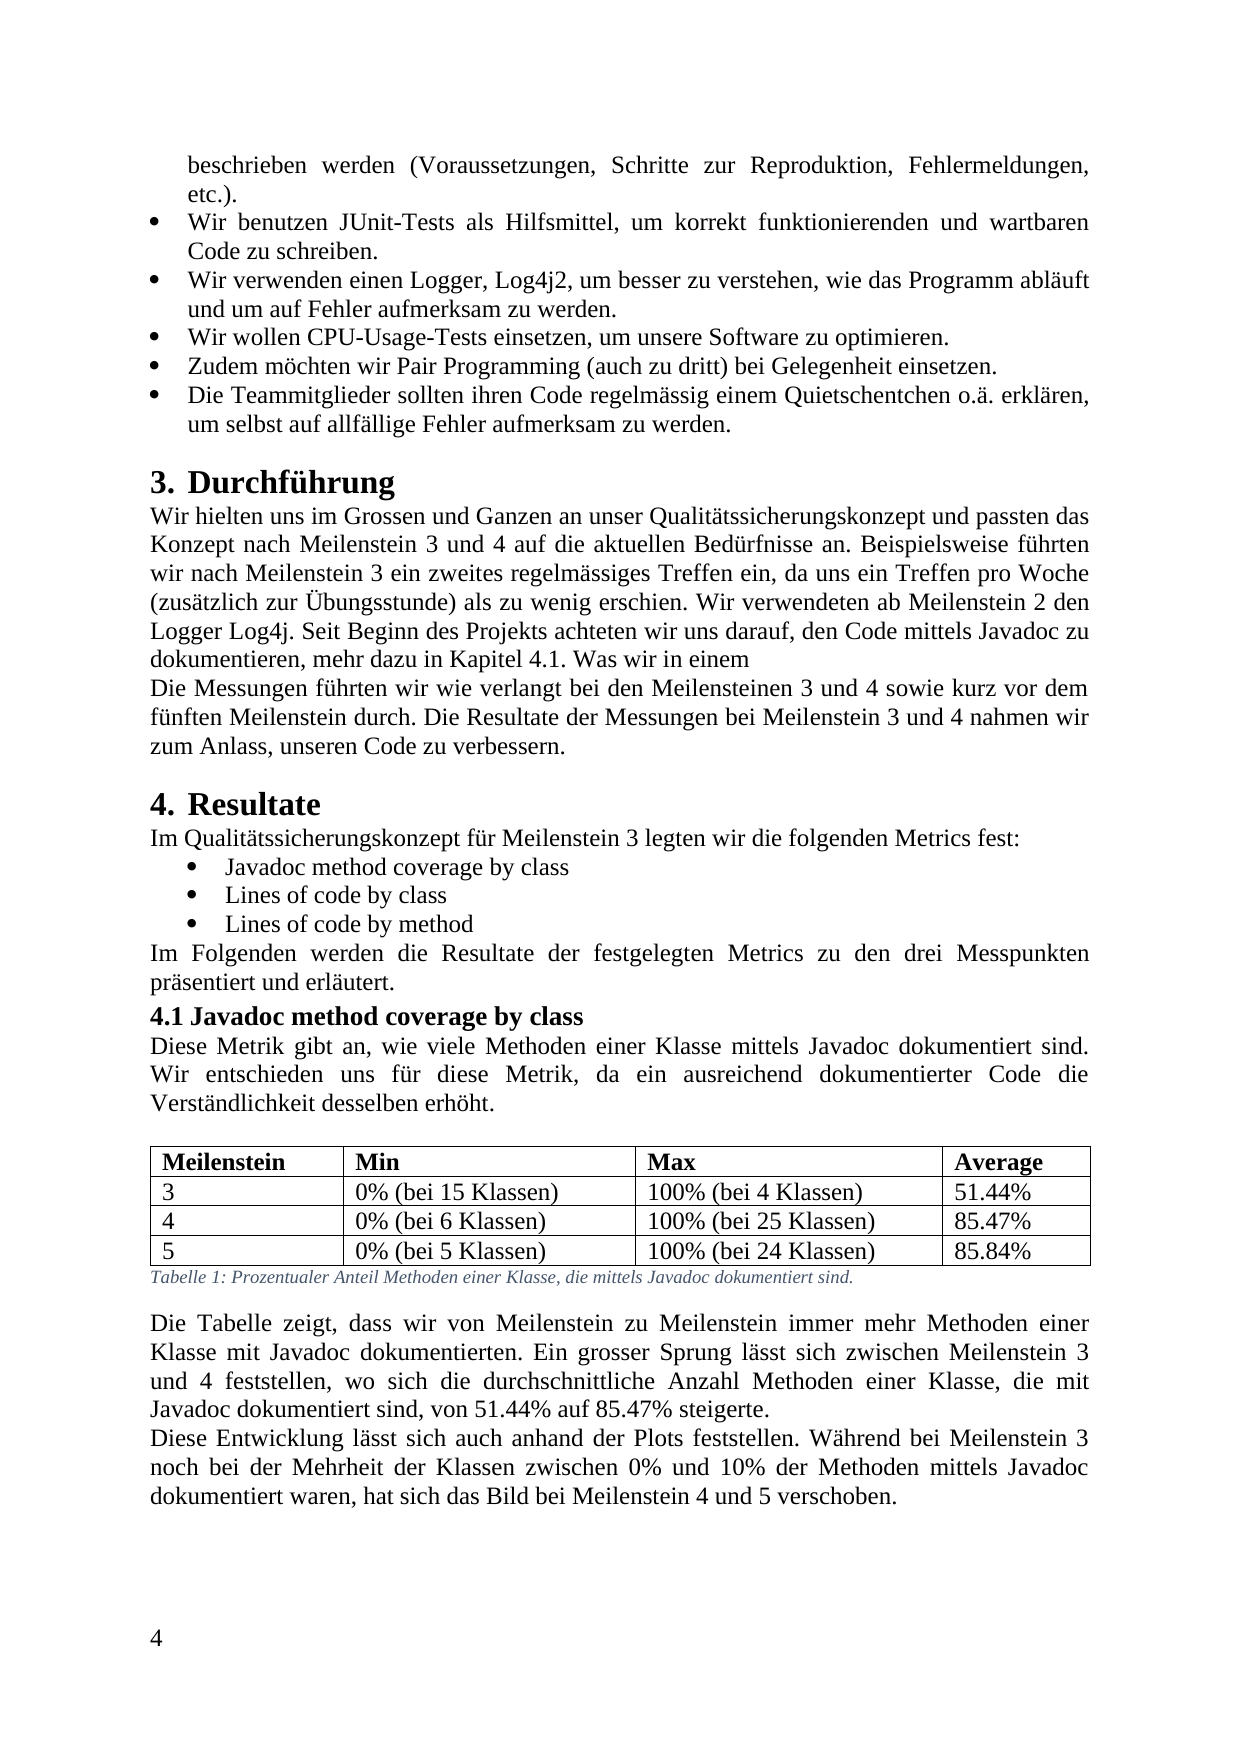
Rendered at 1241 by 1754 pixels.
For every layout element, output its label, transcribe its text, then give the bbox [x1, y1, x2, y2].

text Wir hielten uns im Grossen und Ganzen an unser Qualitätssicherungskonzept und passten das Konzept nach Meilenstein 3 und 4 auf die aktuellen Bedürfnisse an. Beispielsweise führten wir nach Meilenstein 3 ein zweites regelmässiges Treffen ein, da uns ein Treffen pro Woche (zusätzlich zur Übungsstunde) als zu wenig erschien. Wir verwendeten ab Meilenstein 2 den Logger Log4j. Seit Beginn des Projekts achteten wir uns darauf, den Code mittels Javadoc zu dokumentieren, mehr dazu in Kapitel 4.1. Was wir in einem [150, 501, 1090, 673]
table_cell 100% (bei 4 Klassen) [636, 1177, 942, 1205]
list Die Teammitglieder sollten ihren Code regelmässig einem Quietschentchen o.ä. erklären, um selbst auf allfällige Fehler aufmerksam zu werden. [150, 380, 1090, 437]
text Tabelle 1: Prozentualer Anteil Methoden einer Klasse, die mittels Javadoc dokumentiert sind. [150, 1266, 1090, 1287]
list Wir benutzen JUnit-Tests als Hilfsmittel, um korrekt funktionierenden und wartbaren Code zu schreiben. [150, 207, 1090, 265]
table_cell 100% (bei 25 Klassen) [636, 1206, 942, 1235]
list Wir wollen CPU-Usage-Tests einsetzen, um unsere Software zu optimieren. [150, 322, 1090, 351]
table_cell 85.84% [943, 1236, 1090, 1265]
subtitle Resultate [150, 784, 1090, 823]
table_cell 0% (bei 6 Klassen) [344, 1206, 635, 1235]
list Lines of code by method [187, 909, 1090, 938]
subtitle Javadoc method coverage by class [150, 999, 1090, 1031]
table_header Min [344, 1147, 635, 1176]
table_cell 85.47% [943, 1206, 1090, 1235]
table_header Max [636, 1147, 942, 1176]
table_cell 0% (bei 5 Klassen) [344, 1236, 635, 1265]
text Im Qualitätssicherungskonzept für Meilenstein 3 legten wir die folgenden Metrics fest: [150, 823, 1090, 852]
text Diese Entwicklung lässt sich auch anhand der Plots feststellen. Während bei Meilenstein 3 noch bei der Mehrheit der Klassen zwischen 0% und 10% der Methoden mittels Javadoc dokumentiert waren, hat sich das Bild bei Meilenstein 4 und 5 verschoben. [150, 1423, 1090, 1509]
table_cell 0% (bei 15 Klassen) [344, 1177, 635, 1205]
list Javadoc method coverage by class [187, 852, 1090, 880]
text Im Folgenden werden die Resultate der festgelegten Metrics zu den drei Messpunkten präsentiert und erläutert. [150, 938, 1090, 995]
subtitle Durchführung [150, 462, 1090, 501]
text Diese Metrik gibt an, wie viele Methoden einer Klasse mittels Javadoc dokumentiert sind. Wir entschieden uns für diese Metrik, da ein ausreichend dokumentierter Code die Verständlichkeit desselben erhöht. [150, 1031, 1090, 1117]
text Die Tabelle zeigt, dass wir von Meilenstein zu Meilenstein immer mehr Methoden einer Klasse mit Javadoc dokumentierten. Ein grosser Sprung lässt sich zwischen Meilenstein 3 und 4 feststellen, wo sich die durchschnittliche Anzahl Methoden einer Klasse, die mit Javadoc dokumentiert sind, von 51.44% auf 85.47% steigerte. [150, 1308, 1090, 1423]
table_cell 100% (bei 24 Klassen) [636, 1236, 942, 1265]
table_header Meilenstein [151, 1147, 343, 1176]
table_cell 5 [151, 1236, 343, 1265]
text Die Messungen führten wir wie verlangt bei den Meilensteinen 3 und 4 sowie kurz vor dem fünften Meilenstein durch. Die Resultate der Messungen bei Meilenstein 3 und 4 nahmen wir zum Anlass, unseren Code zu verbessern. [150, 673, 1090, 759]
list Wir verwenden einen Logger, Log4j2, um besser zu verstehen, wie das Programm abläuft und um auf Fehler aufmerksam zu werden. [150, 265, 1090, 322]
table_cell 51.44% [943, 1177, 1090, 1205]
table_cell 4 [151, 1206, 343, 1235]
table_header Average [943, 1147, 1090, 1176]
list Zudem möchten wir Pair Programming (auch zu dritt) bei Gelegenheit einsetzen. [150, 351, 1090, 380]
table_cell 3 [151, 1177, 343, 1205]
list Lines of code by class [187, 880, 1090, 909]
